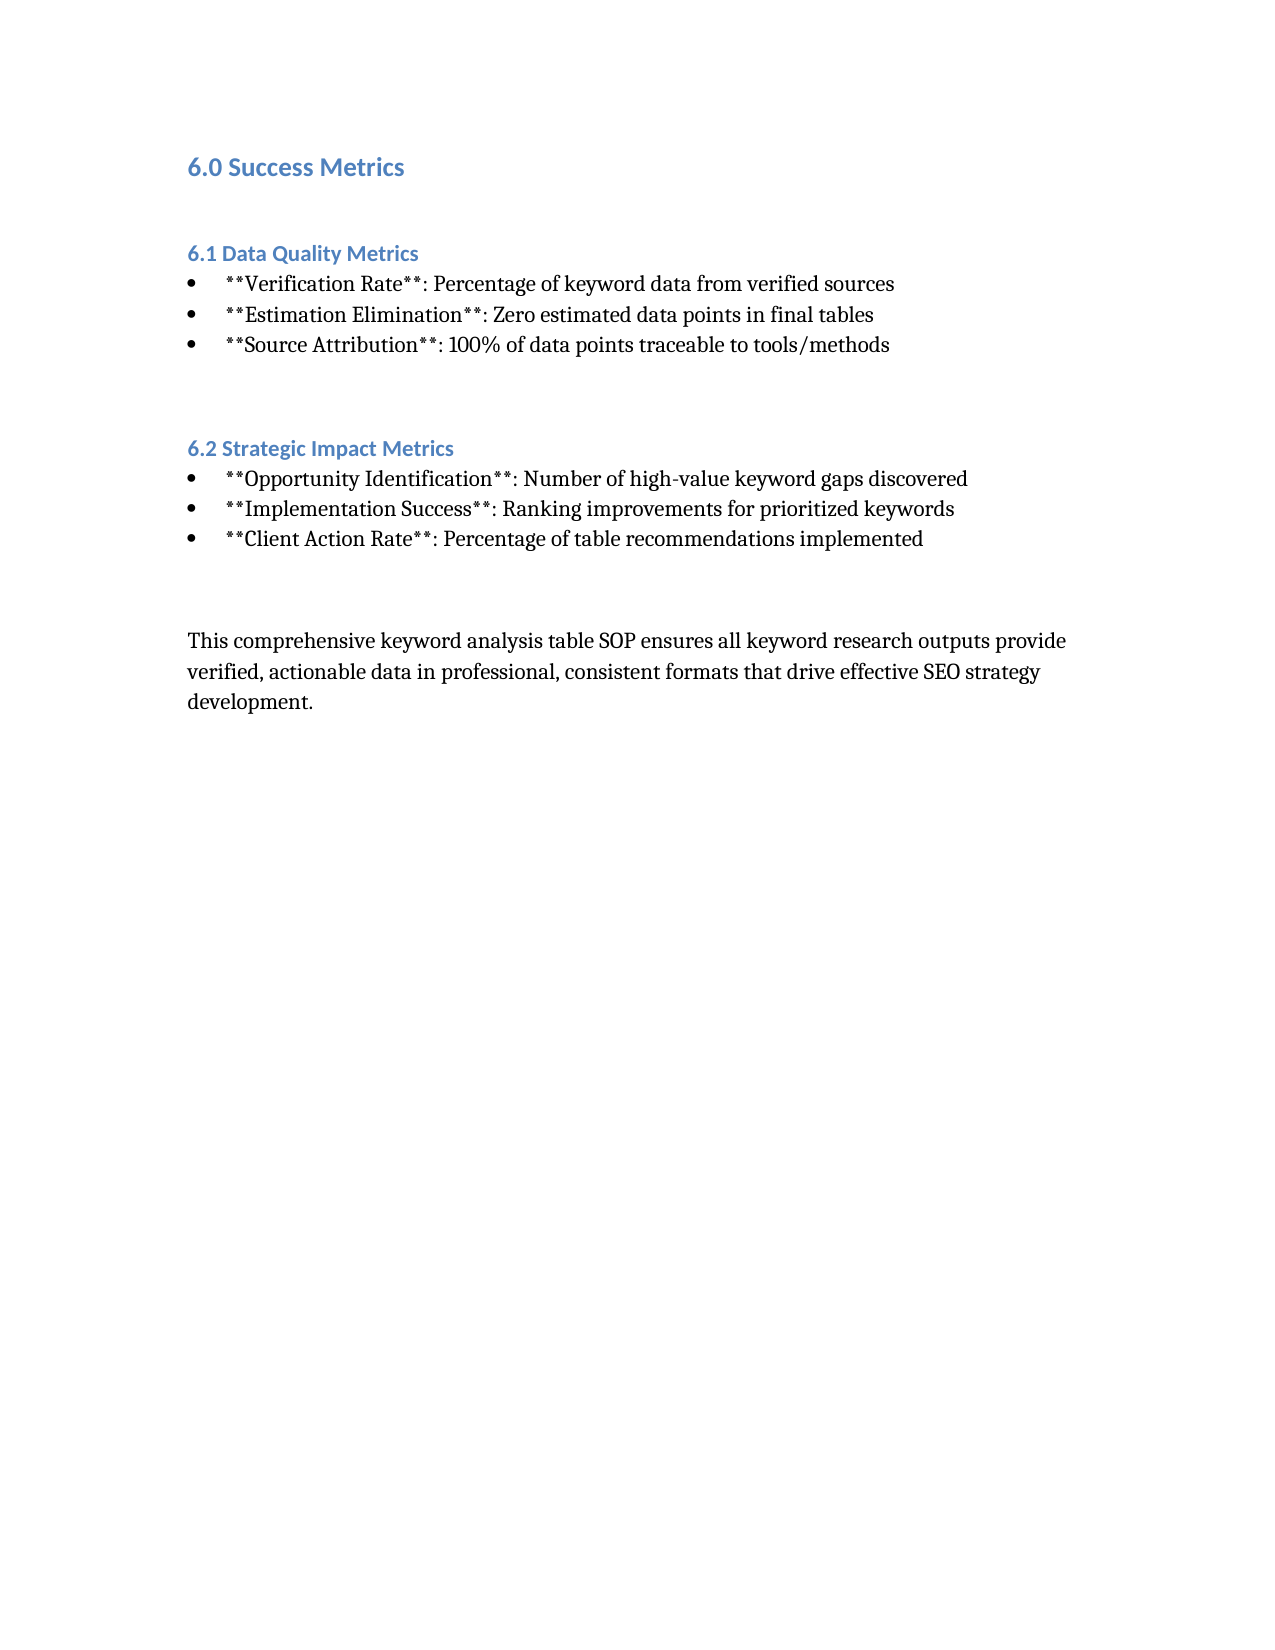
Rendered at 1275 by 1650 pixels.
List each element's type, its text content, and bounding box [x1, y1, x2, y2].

subtitle 6.0 Success Metrics [187, 150, 1087, 183]
list **Verification Rate**: Percentage of keyword data from verified sources [187, 271, 1087, 297]
list **Implementation Success**: Ranking improvements for prioritized keywords [187, 496, 1087, 522]
subtitle 6.2 Strategic Impact Metrics [187, 434, 1087, 462]
list **Opportunity Identification**: Number of high-value keyword gaps discovered [187, 466, 1087, 492]
subtitle 6.1 Data Quality Metrics [187, 239, 1087, 267]
list **Client Action Rate**: Percentage of table recommendations implemented [187, 526, 1087, 553]
list **Source Attribution**: 100% of data points traceable to tools/methods [187, 332, 1087, 358]
list **Estimation Elimination**: Zero estimated data points in final tables [187, 301, 1087, 328]
text This comprehensive keyword analysis table SOP ensures all keyword research outputs provide verified, actionable data in professional, consistent formats that drive effective SEO strategy development. [187, 628, 1087, 715]
